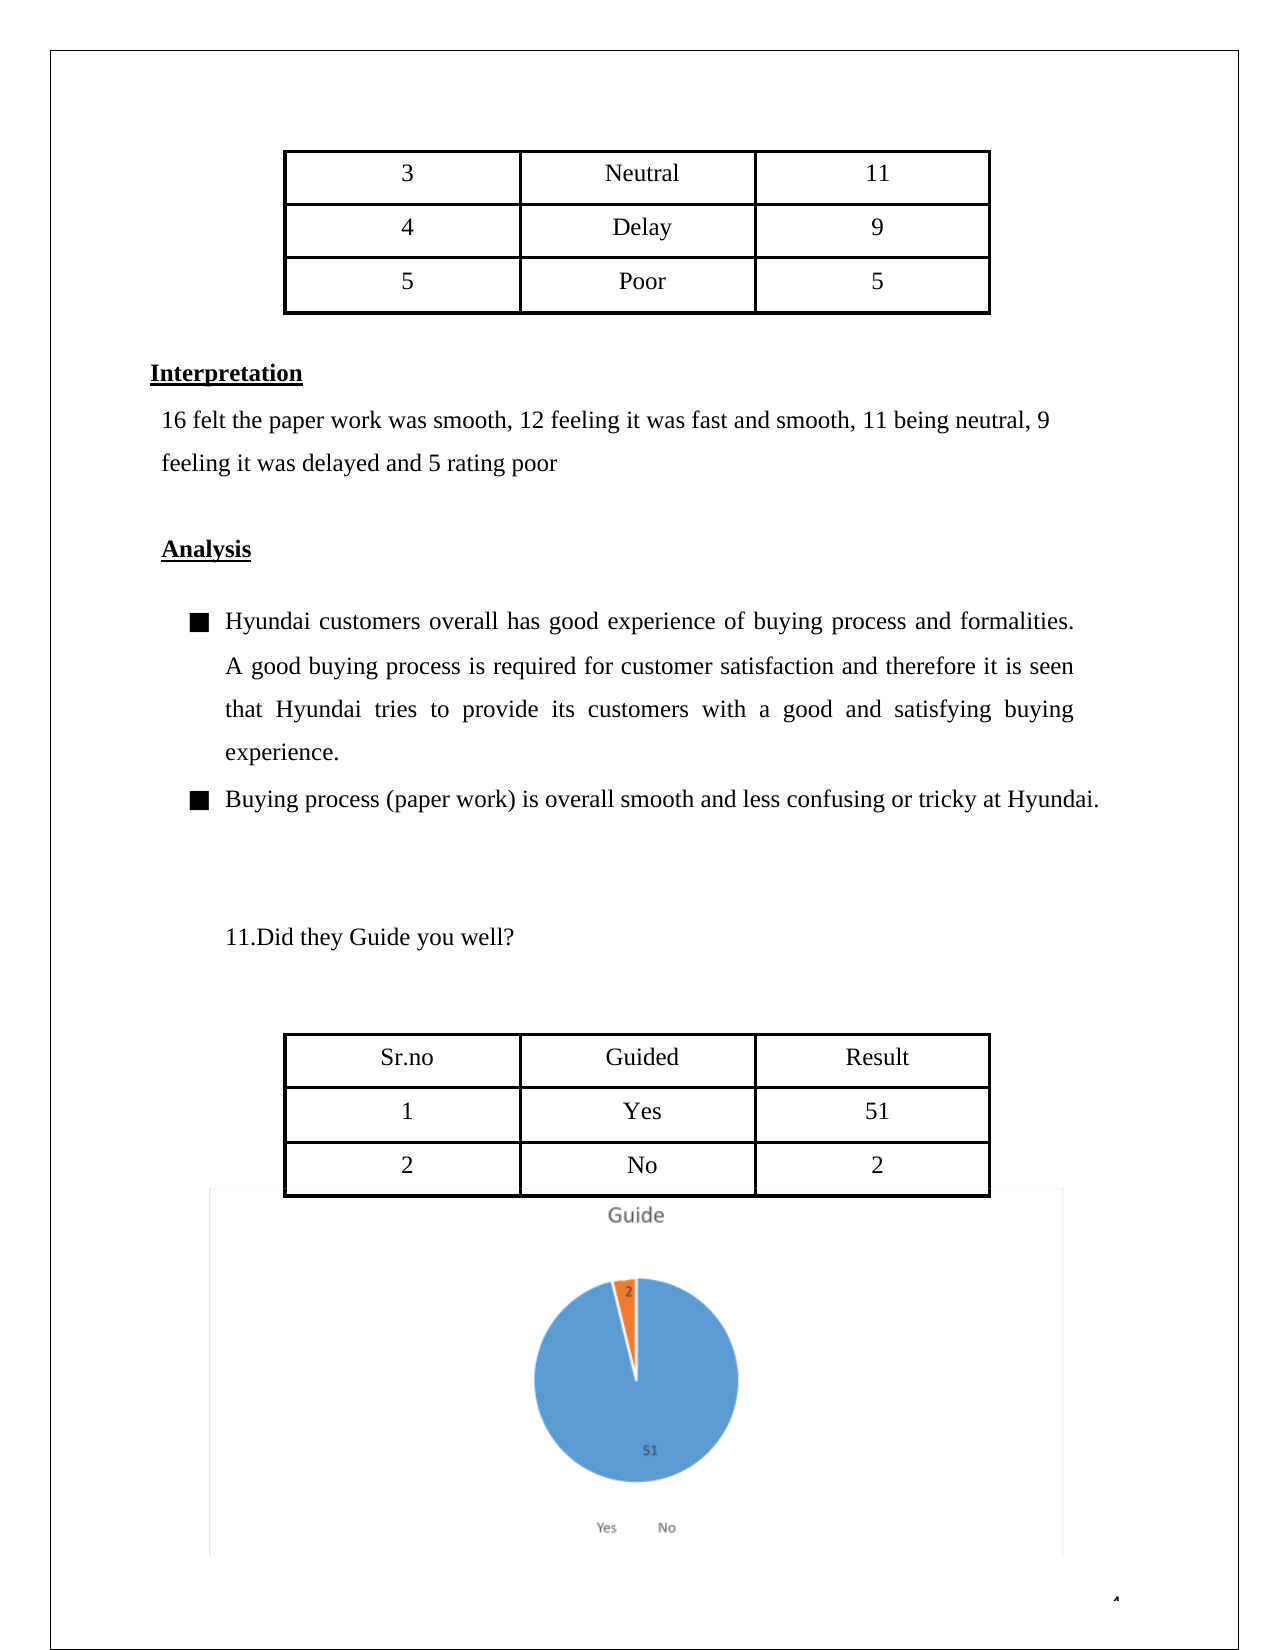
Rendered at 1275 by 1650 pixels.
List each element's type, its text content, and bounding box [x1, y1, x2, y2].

table_header Result [757, 1036, 988, 1086]
table_cell Poor [522, 259, 754, 311]
table_header 3 [287, 153, 519, 203]
table_header Sr.no [287, 1036, 519, 1086]
table_cell 5 [287, 259, 519, 311]
subtitle Analysis [161, 534, 1238, 563]
table_header 11 [757, 153, 988, 203]
table_header Neutral [522, 153, 754, 203]
table_header Guided [522, 1036, 754, 1086]
text 16 felt the paper work was smooth, 12 feeling it was fast and smooth, 11 being neutral, 9 feeling it was delayed and 5 rating poor [161, 405, 1125, 477]
table_cell 5 [757, 259, 988, 311]
text 11.Did they Guide you well? [225, 922, 1238, 951]
list Buying process (paper work) is overall smooth and less confusing or tricky at Hyundai. [187, 781, 1238, 814]
table_cell 2 [287, 1144, 519, 1188]
table_cell Delay [522, 206, 754, 256]
table_cell 4 [287, 206, 519, 256]
table_cell 9 [757, 206, 988, 256]
table_cell 2 [757, 1144, 988, 1188]
list Hyundai customers overall has good experience of buying process and formalities. A good buying process is required for customer satisfaction and therefore it is seen that Hyundai tries to provide its customers with a good and satisfying buying experience. [187, 603, 1075, 766]
table_cell Yes [522, 1089, 754, 1141]
table_cell 51 [757, 1089, 988, 1141]
picture [209, 1188, 1064, 1556]
subtitle Interpretation [150, 358, 1238, 387]
table_cell No [522, 1144, 754, 1188]
table_cell 1 [287, 1089, 519, 1141]
